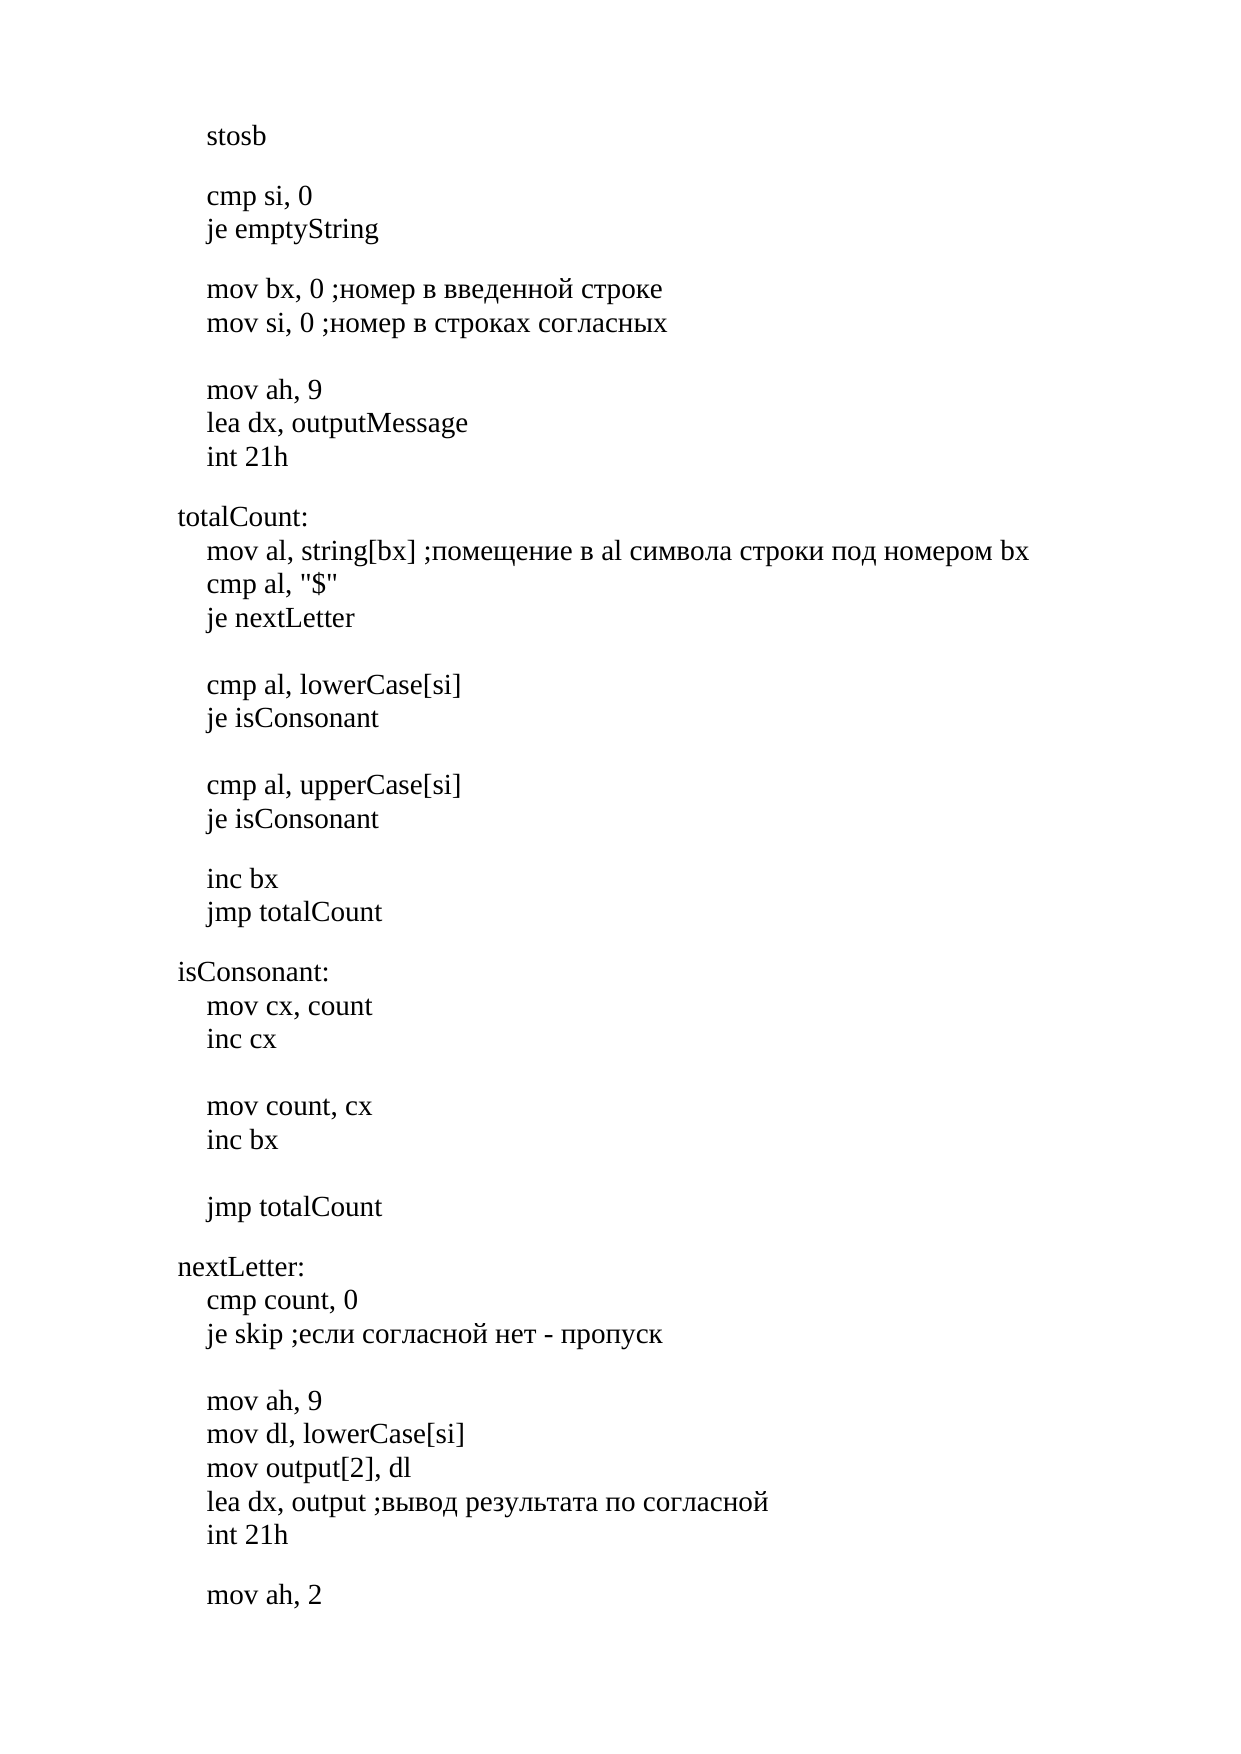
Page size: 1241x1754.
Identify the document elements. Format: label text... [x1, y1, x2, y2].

text cmp al, "$" [177, 566, 1152, 600]
text mov cx, count [177, 988, 1152, 1021]
text jmp totalCount [177, 894, 1152, 928]
text je isConsonant [177, 700, 1152, 734]
text lea dx, output ;вывод результата по согласной [177, 1484, 1152, 1517]
text cmp al, lowerCase[si] [177, 667, 1152, 700]
text jmp totalCount [177, 1189, 1152, 1223]
text mov bx, 0 ;номер в введенной строке [177, 271, 1152, 305]
text lea dx, outputMessage [177, 406, 1152, 439]
text int 21h [177, 1517, 1152, 1551]
text cmp al, upperCase[si] [177, 767, 1152, 801]
text je skip ;если согласной нет - пропуск [177, 1316, 1152, 1349]
text mov ah, 9 [177, 1383, 1152, 1417]
text int 21h [177, 439, 1152, 473]
text mov ah, 9 [177, 372, 1152, 406]
text je nextLetter [177, 600, 1152, 633]
text isConsonant: [177, 954, 1152, 988]
text mov si, 0 ;номер в строках согласных [177, 305, 1152, 338]
text stosb [177, 118, 1152, 152]
text inc cx [177, 1021, 1152, 1055]
text mov output[2], dl [177, 1450, 1152, 1484]
text je emptyString [177, 212, 1152, 245]
text mov dl, lowerCase[si] [177, 1417, 1152, 1450]
text mov count, cx [177, 1088, 1152, 1122]
text inc bx [177, 1122, 1152, 1156]
text inc bx [177, 861, 1152, 894]
text je isConsonant [177, 801, 1152, 834]
text cmp count, 0 [177, 1282, 1152, 1316]
text mov ah, 2 [177, 1577, 1152, 1611]
text totalCount: [177, 499, 1152, 533]
text nextLetter: [177, 1249, 1152, 1282]
text cmp si, 0 [177, 178, 1152, 212]
text mov al, string[bx] ;помещение в al символа строки под номером bx [177, 533, 1152, 566]
